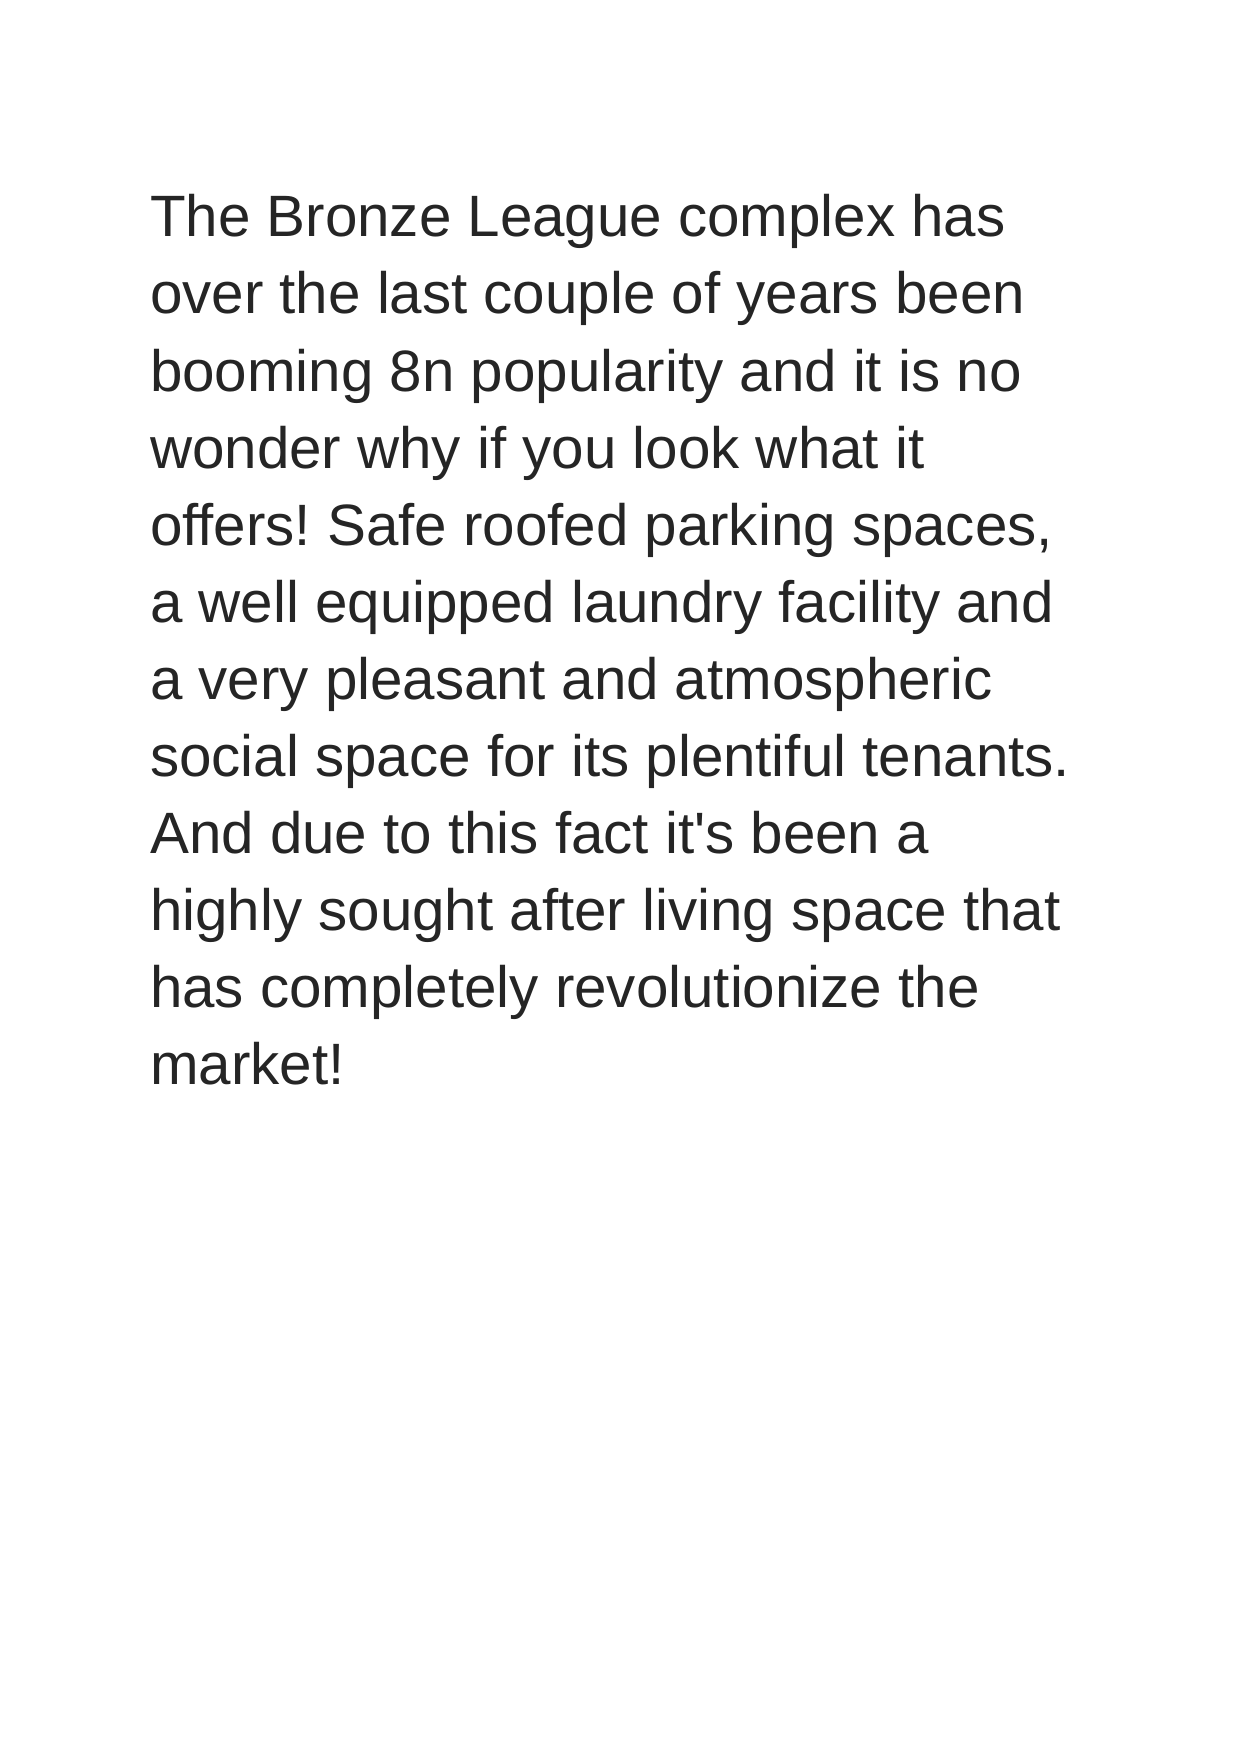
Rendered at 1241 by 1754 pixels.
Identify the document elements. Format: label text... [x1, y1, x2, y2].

text The Bronze League complex has over the last couple of years been booming 8n popularity and it is no wonder why if you look what it offers! Safe roofed parking spaces, a well equipped laundry facility and a very pleasant and atmospheric social space for its plentiful tenants. And due to this fact it's been a highly sought after living space that has completely revolutionize the market! [150, 189, 1090, 1104]
